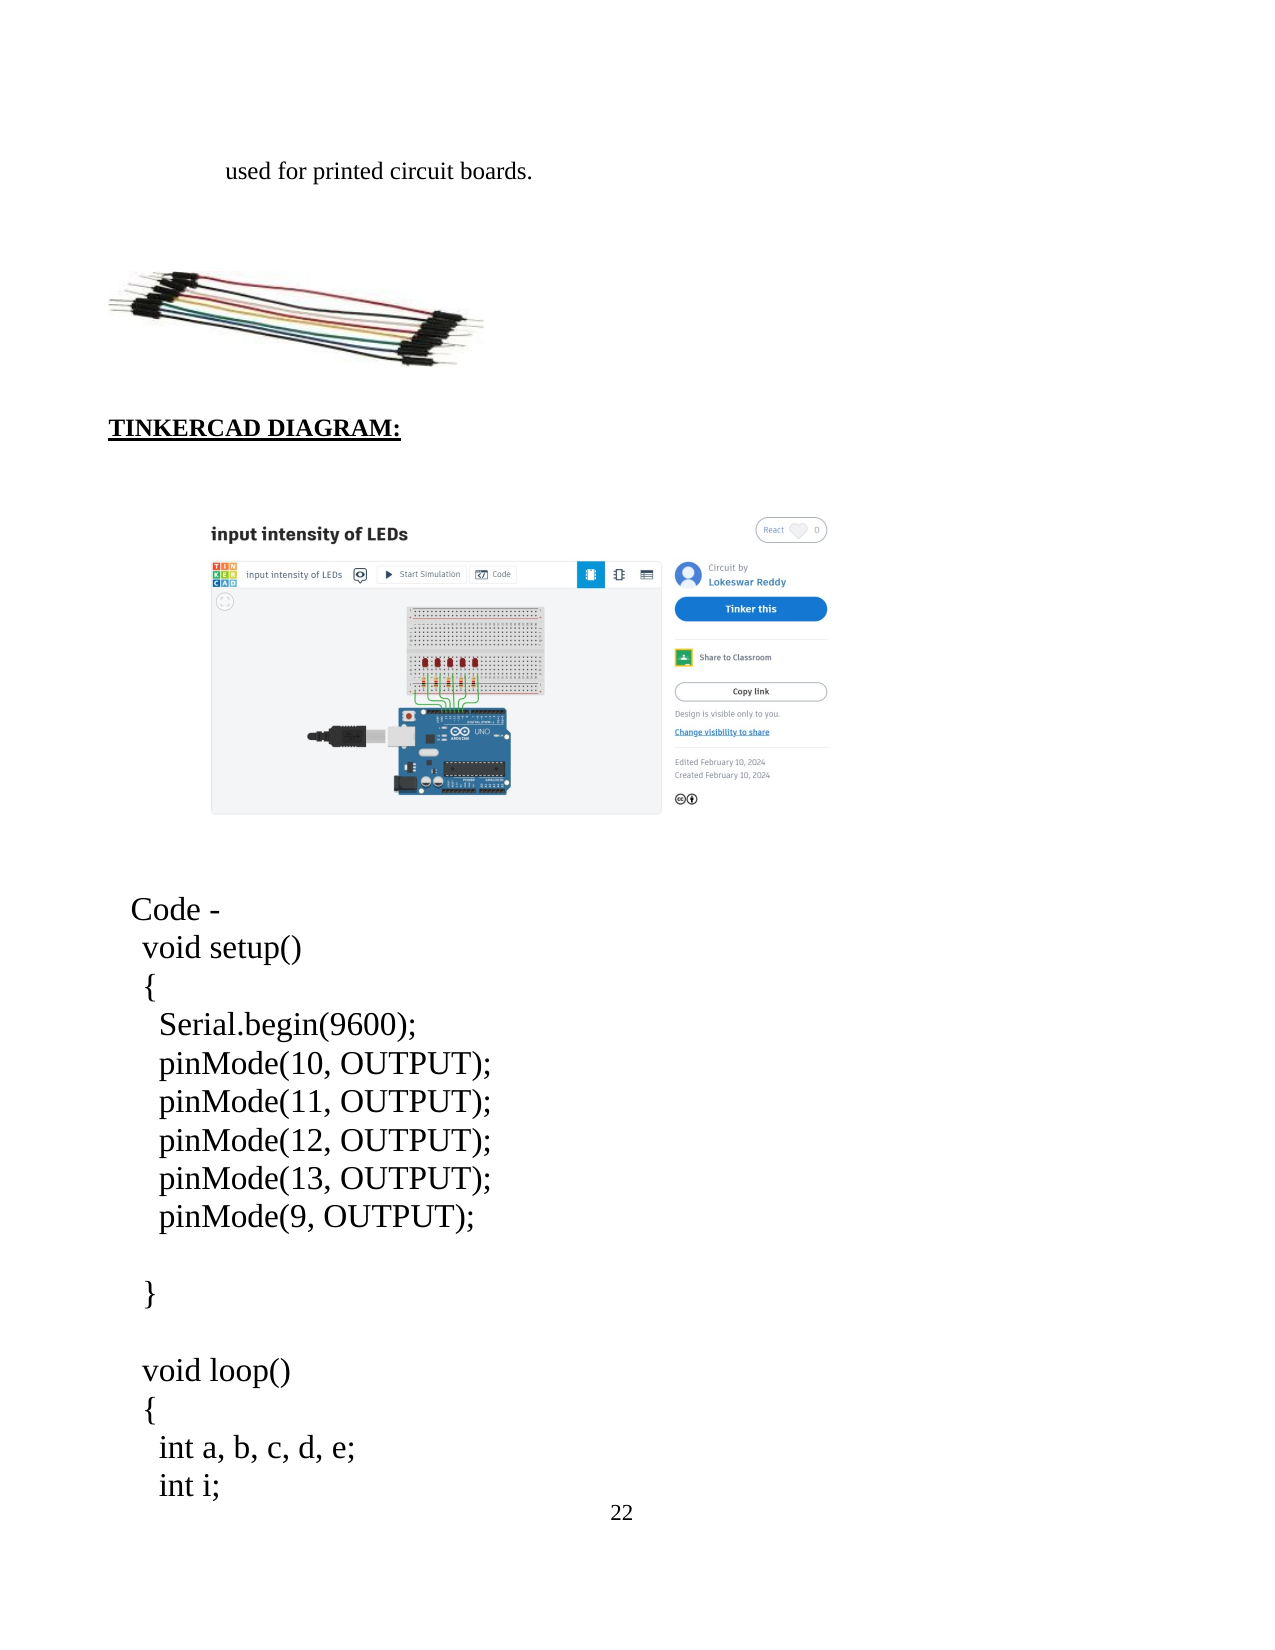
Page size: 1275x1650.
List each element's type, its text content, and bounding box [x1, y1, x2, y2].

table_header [130, 442, 978, 1504]
picture [108, 271, 484, 367]
text TINKERCAD DIAGRAM: [108, 413, 1127, 442]
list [188, 156, 1111, 185]
